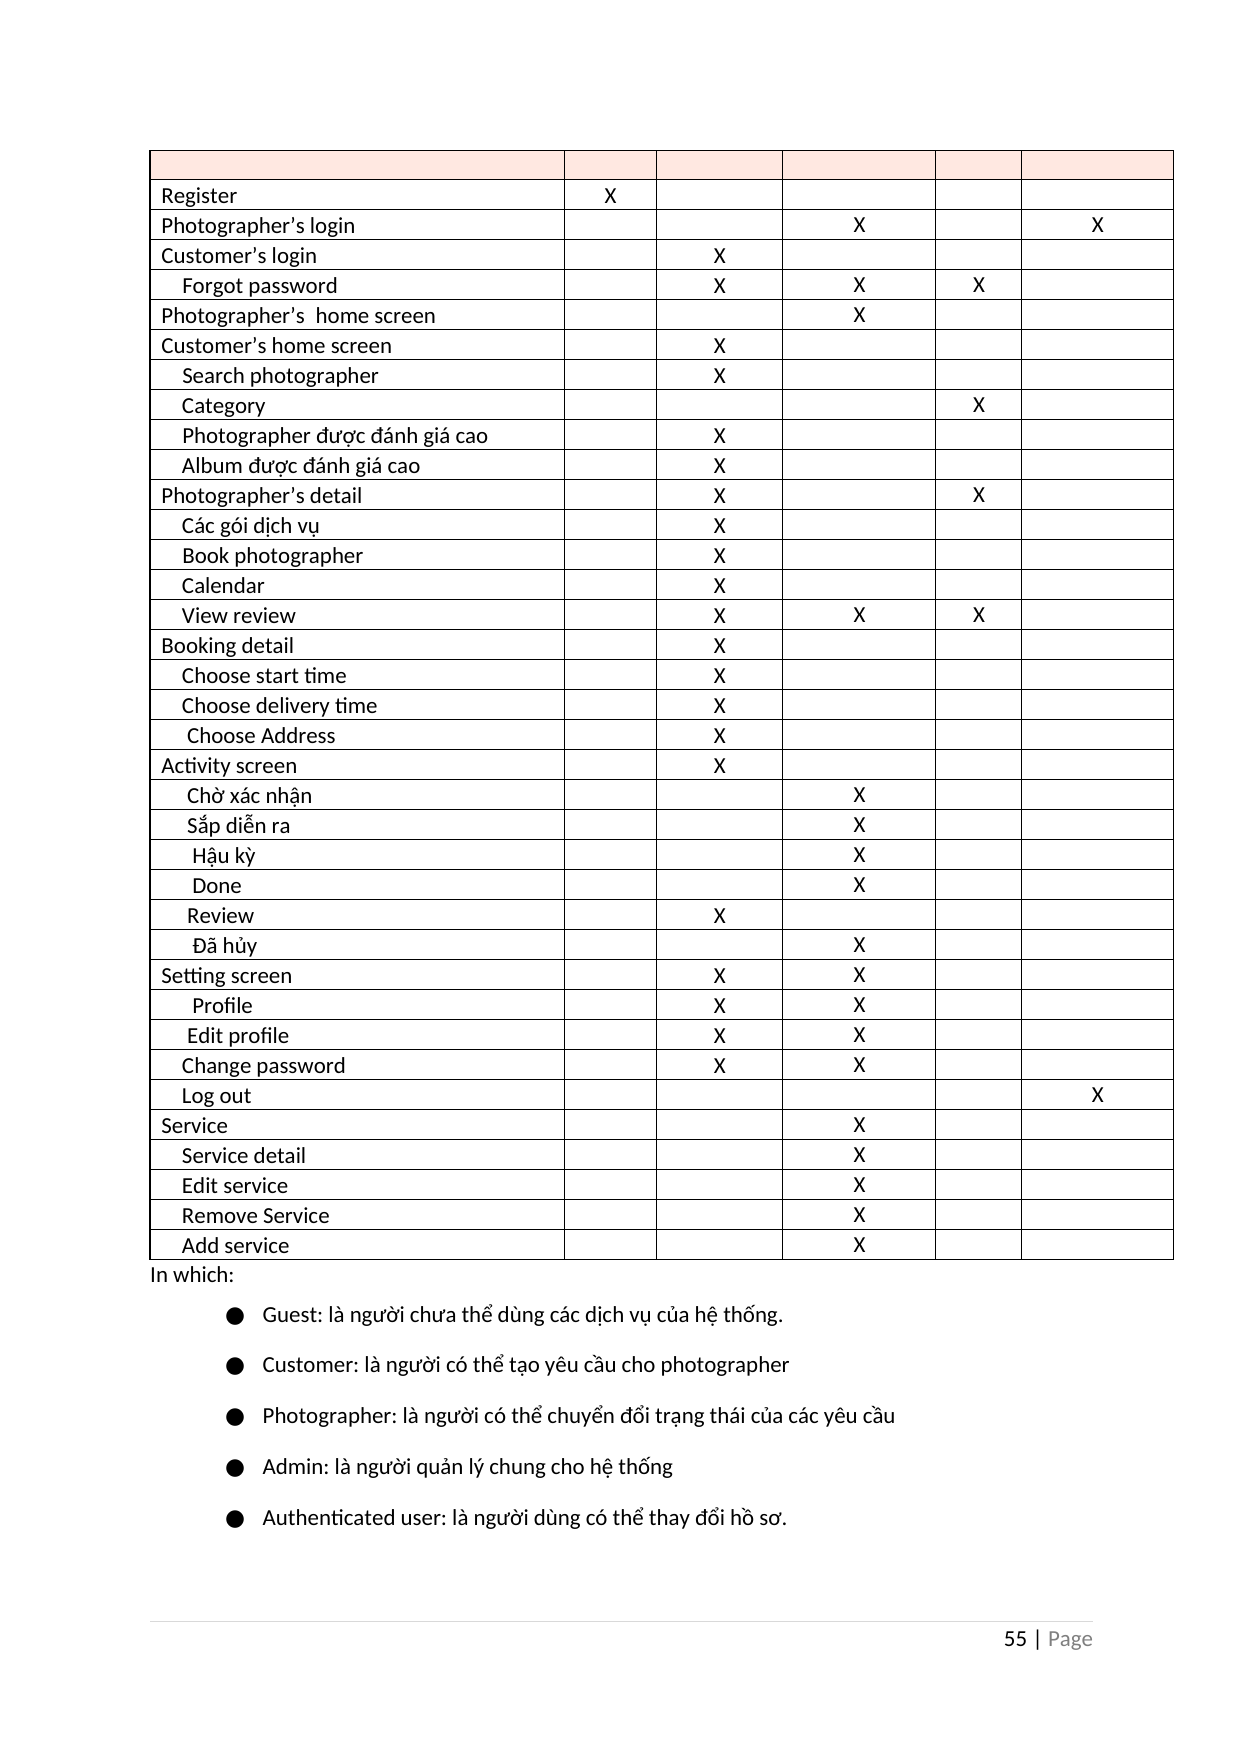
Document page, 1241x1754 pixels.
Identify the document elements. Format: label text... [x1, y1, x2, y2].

table_cell [783, 540, 935, 569]
table_cell Choose Address [151, 720, 564, 749]
table_cell Calendar [151, 570, 564, 599]
table_cell [565, 360, 656, 389]
table_cell Photographer’s detail [151, 480, 564, 509]
table_cell [565, 420, 656, 449]
table_cell Photographer’s home screen [151, 300, 564, 329]
table_cell [936, 630, 1021, 659]
table_cell [936, 840, 1021, 869]
table_cell [1022, 780, 1173, 809]
table_cell [565, 480, 656, 509]
table_cell [783, 480, 935, 509]
table_cell [657, 870, 782, 899]
table_cell [565, 1050, 656, 1079]
table_cell [565, 900, 656, 929]
table_cell Đã hủy [151, 930, 564, 959]
table_cell Add service [151, 1230, 564, 1259]
table_cell [783, 750, 935, 779]
table_header Photographer [783, 151, 935, 179]
table_cell [783, 720, 935, 749]
table_cell [783, 180, 935, 209]
table_cell [936, 990, 1021, 1019]
table_cell [936, 660, 1021, 689]
table_cell [783, 900, 935, 929]
table_cell X [657, 360, 782, 389]
table_cell [565, 720, 656, 749]
table_cell [783, 240, 935, 269]
table_cell X [657, 540, 782, 569]
table_cell Album được đánh giá cao [151, 450, 564, 479]
table_cell [1022, 450, 1173, 479]
table_cell [936, 510, 1021, 539]
table_cell [1022, 750, 1173, 779]
table_cell [565, 1230, 656, 1259]
table_cell Edit profile [151, 1020, 564, 1049]
table_cell X [783, 930, 935, 959]
table_cell [657, 1170, 782, 1199]
table_cell Forgot password [151, 270, 564, 299]
table_cell X [783, 1020, 935, 1049]
table_cell X [936, 480, 1021, 509]
table_cell Sắp diễn ra [151, 810, 564, 839]
table_cell Profile [151, 990, 564, 1019]
table_cell X [783, 1050, 935, 1079]
table_cell X [657, 1020, 782, 1049]
table_cell [936, 1170, 1021, 1199]
table_cell [783, 330, 935, 359]
table_cell X [783, 810, 935, 839]
table_cell [936, 960, 1021, 989]
text In which: [150, 1260, 1093, 1288]
table_cell [657, 1140, 782, 1169]
table_cell [1022, 330, 1173, 359]
table_cell [783, 660, 935, 689]
table_cell Photographer’s login [151, 210, 564, 239]
table_cell Customer’s home screen [151, 330, 564, 359]
table_cell Photographer được đánh giá cao [151, 420, 564, 449]
table_cell [1022, 1110, 1173, 1139]
table_cell [565, 660, 656, 689]
table_cell [565, 690, 656, 719]
table_cell X [783, 780, 935, 809]
table_cell [936, 1050, 1021, 1079]
table_cell [565, 990, 656, 1019]
list Guest: là người chưa thể dùng các dịch vụ của hệ thống. [225, 1288, 1093, 1335]
table_cell [1022, 1140, 1173, 1169]
table_cell Review [151, 900, 564, 929]
table_cell [565, 1020, 656, 1049]
table_cell X [783, 300, 935, 329]
table_cell Search photographer [151, 360, 564, 389]
table_cell [565, 1140, 656, 1169]
table_cell Register [151, 180, 564, 209]
table_cell [565, 960, 656, 989]
table_cell X [657, 420, 782, 449]
table_cell [936, 1140, 1021, 1169]
table_cell X [657, 1050, 782, 1079]
table_cell [936, 1110, 1021, 1139]
table_cell [1022, 270, 1173, 299]
table_cell [936, 1200, 1021, 1229]
table_cell [1022, 870, 1173, 899]
table_cell [565, 300, 656, 329]
table_cell [565, 510, 656, 539]
table_cell [1022, 1200, 1173, 1229]
table_cell [657, 210, 782, 239]
table_cell X [936, 270, 1021, 299]
table_cell [565, 600, 656, 629]
table_cell [1022, 840, 1173, 869]
table_cell [936, 210, 1021, 239]
table_header Customer [657, 151, 782, 179]
table_cell [936, 870, 1021, 899]
table_cell X [1022, 1080, 1173, 1109]
table_cell [1022, 240, 1173, 269]
table_cell [565, 540, 656, 569]
list Photographer: là người có thể chuyển đổi trạng thái của các yêu cầu [225, 1389, 1093, 1437]
table_cell X [783, 1110, 935, 1139]
table_header Screen [151, 151, 564, 179]
list Customer: là người có thể tạo yêu cầu cho photographer [225, 1339, 1093, 1386]
table_cell [936, 930, 1021, 959]
table_cell [936, 420, 1021, 449]
table_cell X [657, 960, 782, 989]
table_cell [657, 1080, 782, 1109]
table_cell X [783, 960, 935, 989]
table_cell X [783, 210, 935, 239]
table_cell [1022, 690, 1173, 719]
table_cell [565, 450, 656, 479]
table_cell [1022, 180, 1173, 209]
table_cell [565, 270, 656, 299]
table_cell Choose start time [151, 660, 564, 689]
table_cell [565, 750, 656, 779]
table_cell Các gói dịch vụ [151, 510, 564, 539]
table_cell X [657, 720, 782, 749]
table_cell Choose delivery time [151, 690, 564, 719]
table_cell [565, 840, 656, 869]
table_cell [657, 1200, 782, 1229]
table_cell X [657, 900, 782, 929]
table_cell [1022, 300, 1173, 329]
table_header Admin [936, 151, 1021, 179]
table_cell [1022, 1170, 1173, 1199]
table_cell X [657, 510, 782, 539]
table_cell X [783, 600, 935, 629]
table_cell X [657, 600, 782, 629]
table_cell [1022, 720, 1173, 749]
list Authenticated user: là người dùng có thể thay đổi hồ sơ. [225, 1491, 1093, 1538]
table_cell [565, 390, 656, 419]
table_cell [1022, 660, 1173, 689]
table_cell [783, 450, 935, 479]
table_cell [783, 510, 935, 539]
table_cell [783, 360, 935, 389]
table_cell [1022, 480, 1173, 509]
table_cell [936, 540, 1021, 569]
table_cell [657, 930, 782, 959]
table_cell Remove Service [151, 1200, 564, 1229]
table_cell Edit service [151, 1170, 564, 1199]
table_cell [1022, 360, 1173, 389]
table_cell [565, 1110, 656, 1139]
table_cell X [783, 870, 935, 899]
table_cell [783, 1080, 935, 1109]
table_cell X [657, 660, 782, 689]
table_cell X [783, 1170, 935, 1199]
table_cell [565, 930, 656, 959]
table_cell [1022, 390, 1173, 419]
table_cell [565, 810, 656, 839]
table_cell [565, 780, 656, 809]
table_cell X [657, 690, 782, 719]
table_cell [936, 570, 1021, 599]
table_cell [783, 570, 935, 599]
table_cell [565, 630, 656, 659]
table_cell X [936, 600, 1021, 629]
table_cell [565, 210, 656, 239]
table_cell Setting screen [151, 960, 564, 989]
table_cell [565, 330, 656, 359]
table_cell Activity screen [151, 750, 564, 779]
table_cell [783, 630, 935, 659]
table_cell [936, 780, 1021, 809]
table_cell X [936, 390, 1021, 419]
table_cell X [657, 330, 782, 359]
table_cell [936, 810, 1021, 839]
table_cell [565, 570, 656, 599]
table_cell [657, 300, 782, 329]
table_cell [1022, 1050, 1173, 1079]
table_cell X [657, 270, 782, 299]
table_cell [1022, 1230, 1173, 1259]
table_cell [936, 1080, 1021, 1109]
table_cell [1022, 540, 1173, 569]
table_cell Chờ xác nhận [151, 780, 564, 809]
table_cell [1022, 600, 1173, 629]
table_cell [565, 1200, 656, 1229]
table_cell [936, 240, 1021, 269]
table_cell X [1022, 210, 1173, 239]
table_cell [1022, 900, 1173, 929]
table_cell X [657, 750, 782, 779]
table_cell Service detail [151, 1140, 564, 1169]
table_cell [1022, 510, 1173, 539]
table_cell X [657, 630, 782, 659]
table_cell X [783, 990, 935, 1019]
table_cell [1022, 930, 1173, 959]
table_cell X [783, 270, 935, 299]
table_cell [936, 450, 1021, 479]
table_cell [936, 330, 1021, 359]
table_cell X [657, 480, 782, 509]
table_cell [936, 300, 1021, 329]
table_cell [936, 180, 1021, 209]
table_cell [1022, 990, 1173, 1019]
table_cell [565, 240, 656, 269]
table_cell [657, 1230, 782, 1259]
table_cell Change password [151, 1050, 564, 1079]
table_cell [1022, 960, 1173, 989]
table_cell [657, 840, 782, 869]
table_cell X [783, 1140, 935, 1169]
table_cell Hậu kỳ [151, 840, 564, 869]
table_cell [783, 390, 935, 419]
table_cell [1022, 1020, 1173, 1049]
table_cell [565, 1170, 656, 1199]
table_cell X [657, 450, 782, 479]
table_cell Customer’s login [151, 240, 564, 269]
table_cell [783, 420, 935, 449]
table_cell X [657, 990, 782, 1019]
table_cell X [565, 180, 656, 209]
table_header Guest [565, 151, 656, 179]
table_cell [936, 900, 1021, 929]
table_cell X [783, 1200, 935, 1229]
table_cell [565, 870, 656, 899]
table_header Authenticated User [1022, 151, 1173, 179]
table_cell [936, 1230, 1021, 1259]
table_cell [936, 360, 1021, 389]
table_cell Booking detail [151, 630, 564, 659]
table_cell Done [151, 870, 564, 899]
table_cell [657, 180, 782, 209]
table_cell [1022, 810, 1173, 839]
table_cell [1022, 630, 1173, 659]
table_cell View review [151, 600, 564, 629]
list Admin: là người quản lý chung cho hệ thống [225, 1440, 1093, 1487]
table_cell Service [151, 1110, 564, 1139]
table_cell [936, 720, 1021, 749]
table_cell [657, 390, 782, 419]
table_cell [1022, 570, 1173, 599]
table_cell [657, 780, 782, 809]
table_cell X [657, 240, 782, 269]
table_cell X [783, 1230, 935, 1259]
table_cell X [783, 840, 935, 869]
table_cell [657, 810, 782, 839]
table_cell [783, 690, 935, 719]
table_cell [936, 1020, 1021, 1049]
table_cell [1022, 420, 1173, 449]
table_cell [936, 690, 1021, 719]
table_cell [657, 1110, 782, 1139]
table_cell [565, 1080, 656, 1109]
table_cell Category [151, 390, 564, 419]
table_cell Book photographer [151, 540, 564, 569]
table_cell X [657, 570, 782, 599]
table_cell Log out [151, 1080, 564, 1109]
table_cell [936, 750, 1021, 779]
